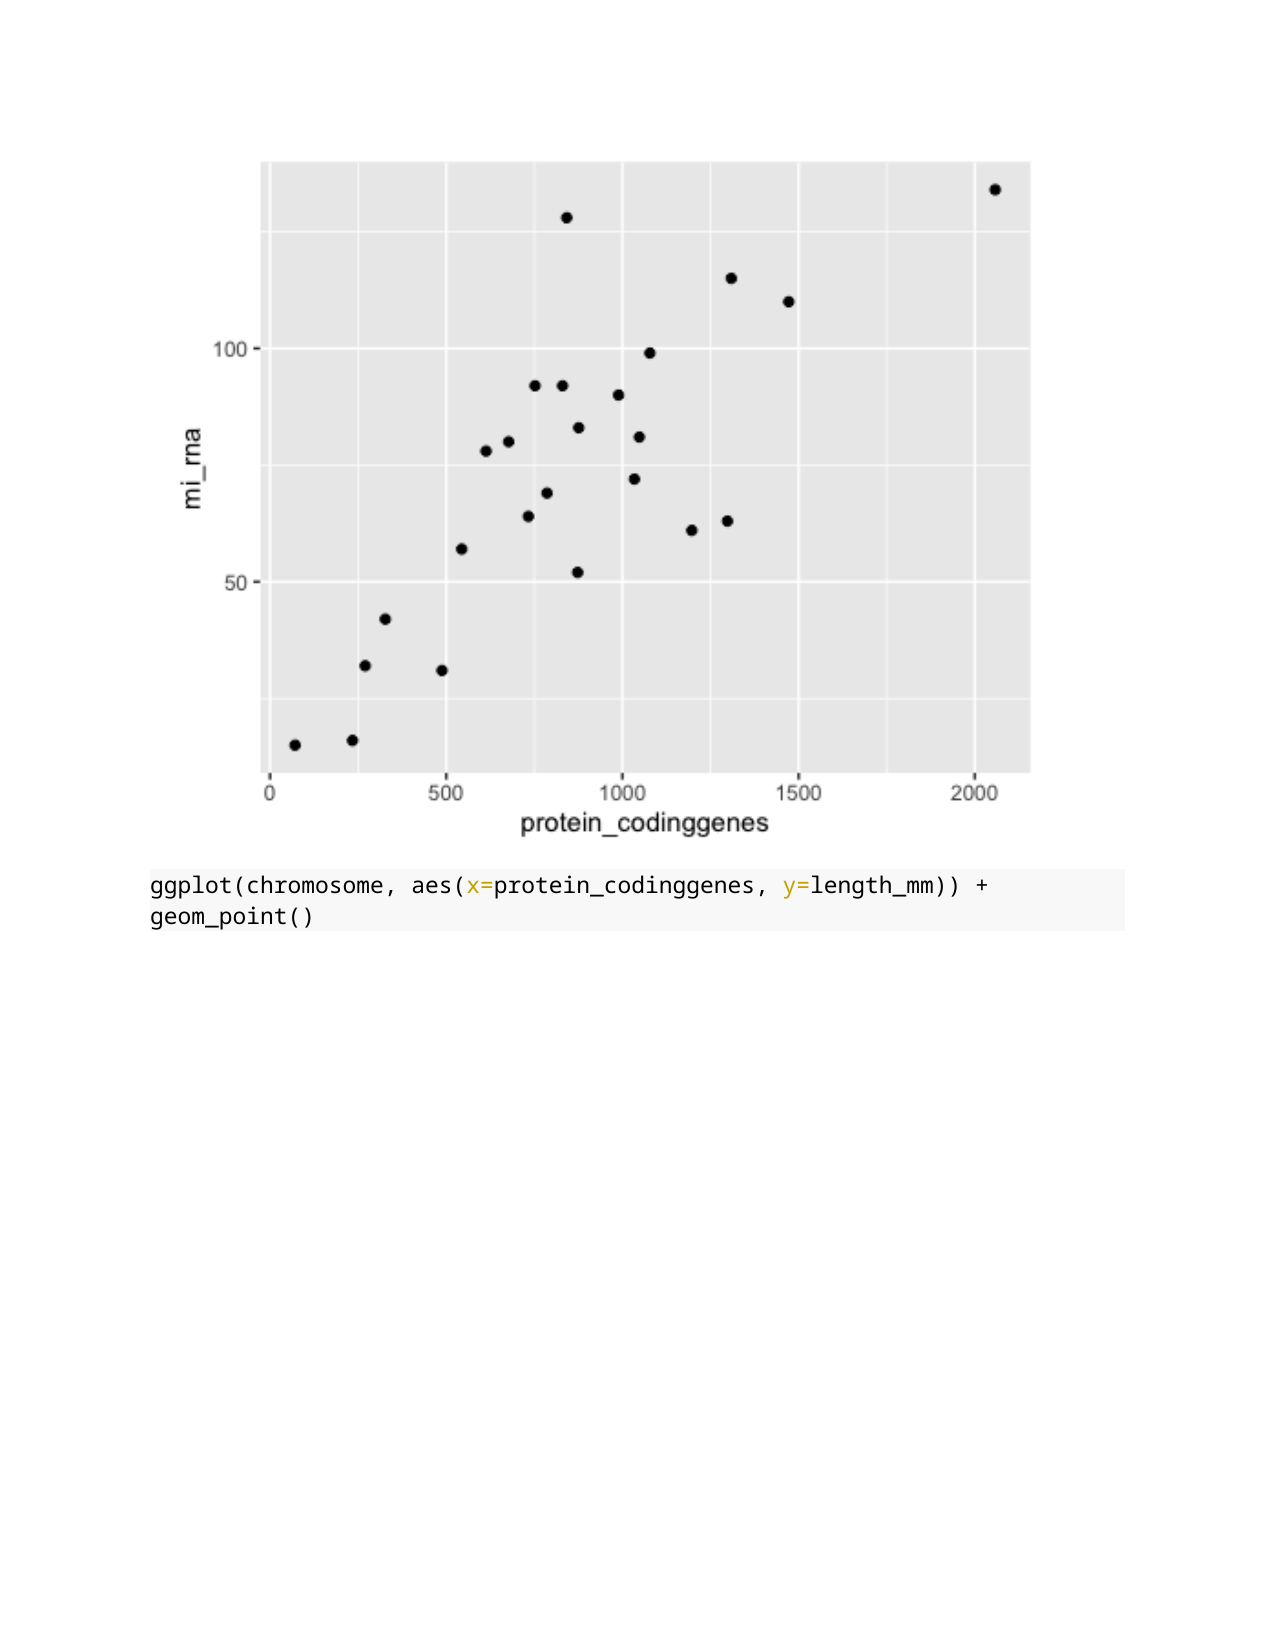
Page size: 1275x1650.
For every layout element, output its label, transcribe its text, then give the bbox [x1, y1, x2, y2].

text ggplot(chromosome, aes(x=protein_codinggenes, y=length_mm)) + geom_point() [315, 869, 1125, 931]
picture [168, 150, 1044, 850]
